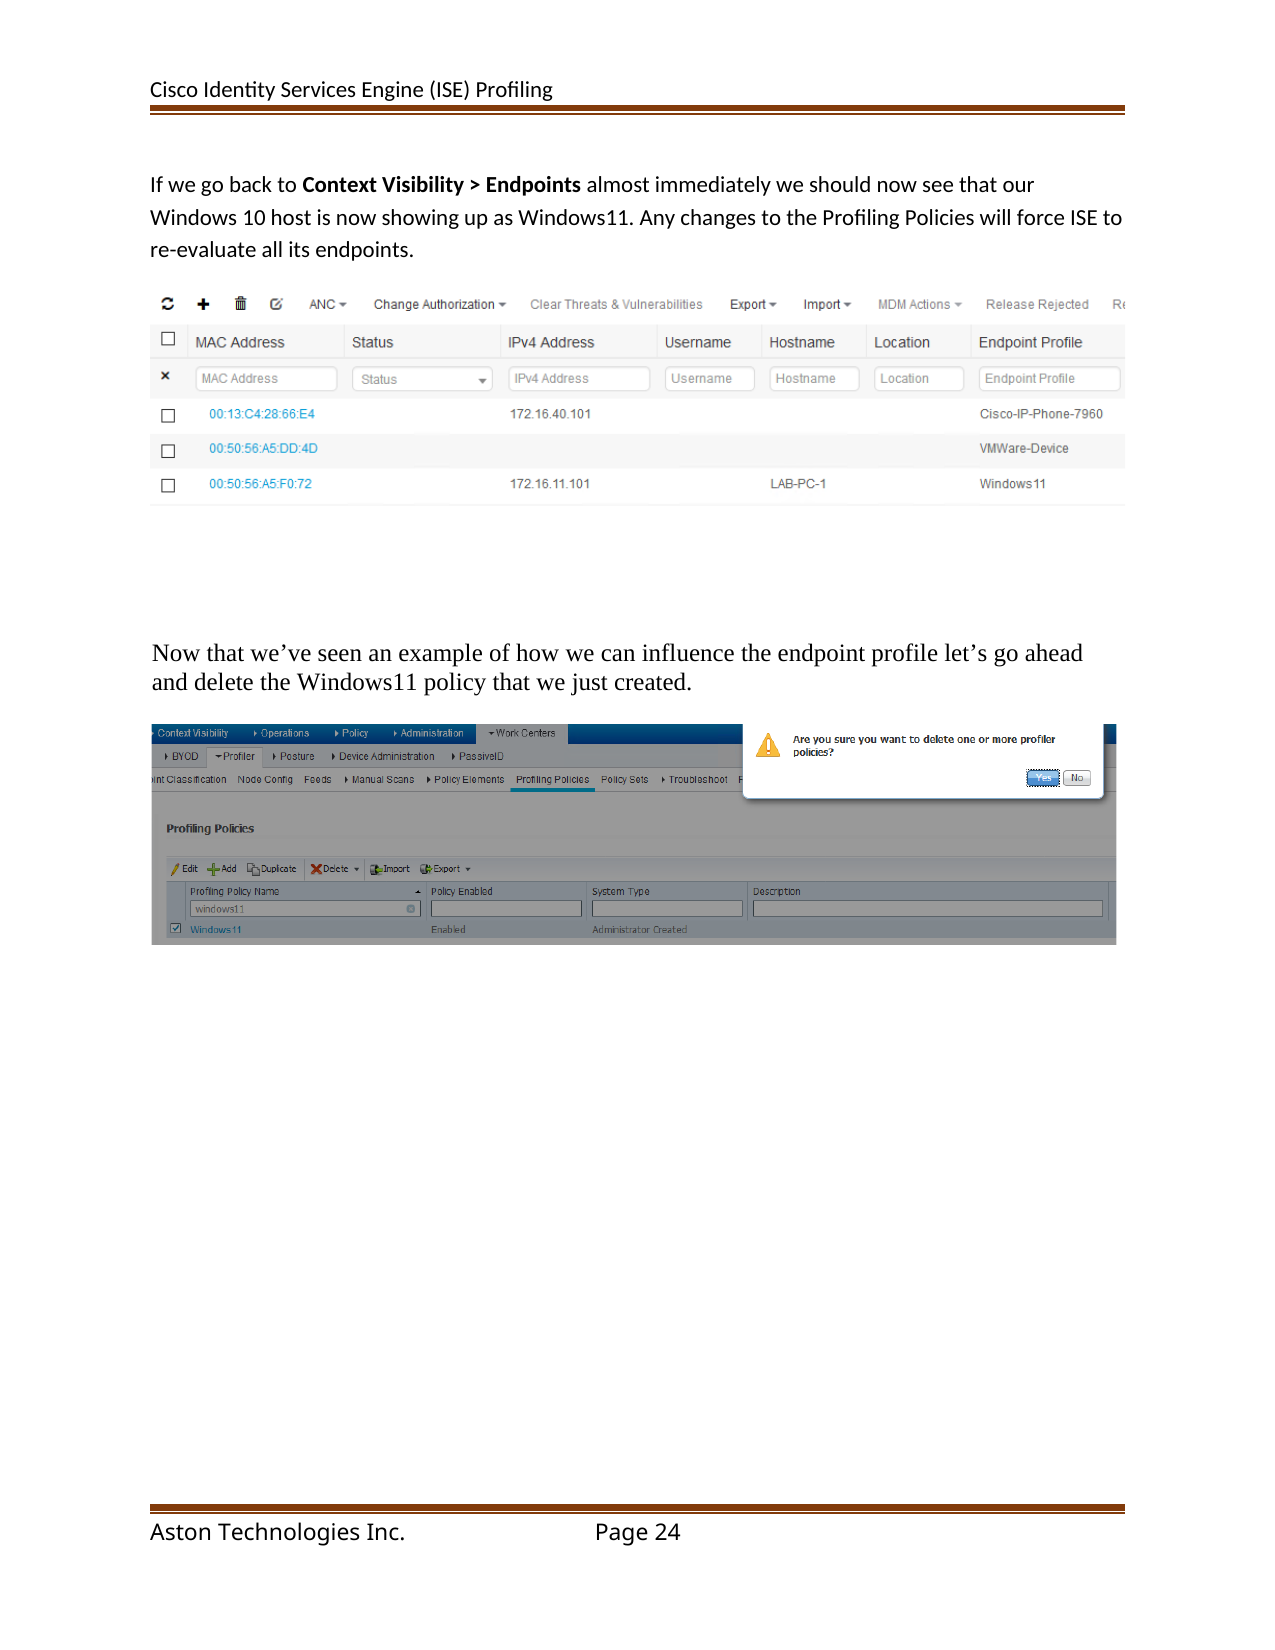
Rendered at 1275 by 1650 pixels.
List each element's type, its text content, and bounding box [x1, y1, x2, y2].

table_header [1116, 636, 1125, 946]
text If we go back to Context Visibility > Endpoints almost immediately we should now see that our Windows 10 host is now showing up as Windows11. Any changes to the Profiling Policies will force ISE to re-evaluate all its endpoints. [150, 171, 1125, 263]
picture [151, 724, 1117, 945]
picture [150, 287, 1125, 506]
table_header Now that we’ve seen an example of how we can influence the endpoint profile let’s go ahead and delete the Windows11 policy that we just created. [150, 636, 1116, 946]
